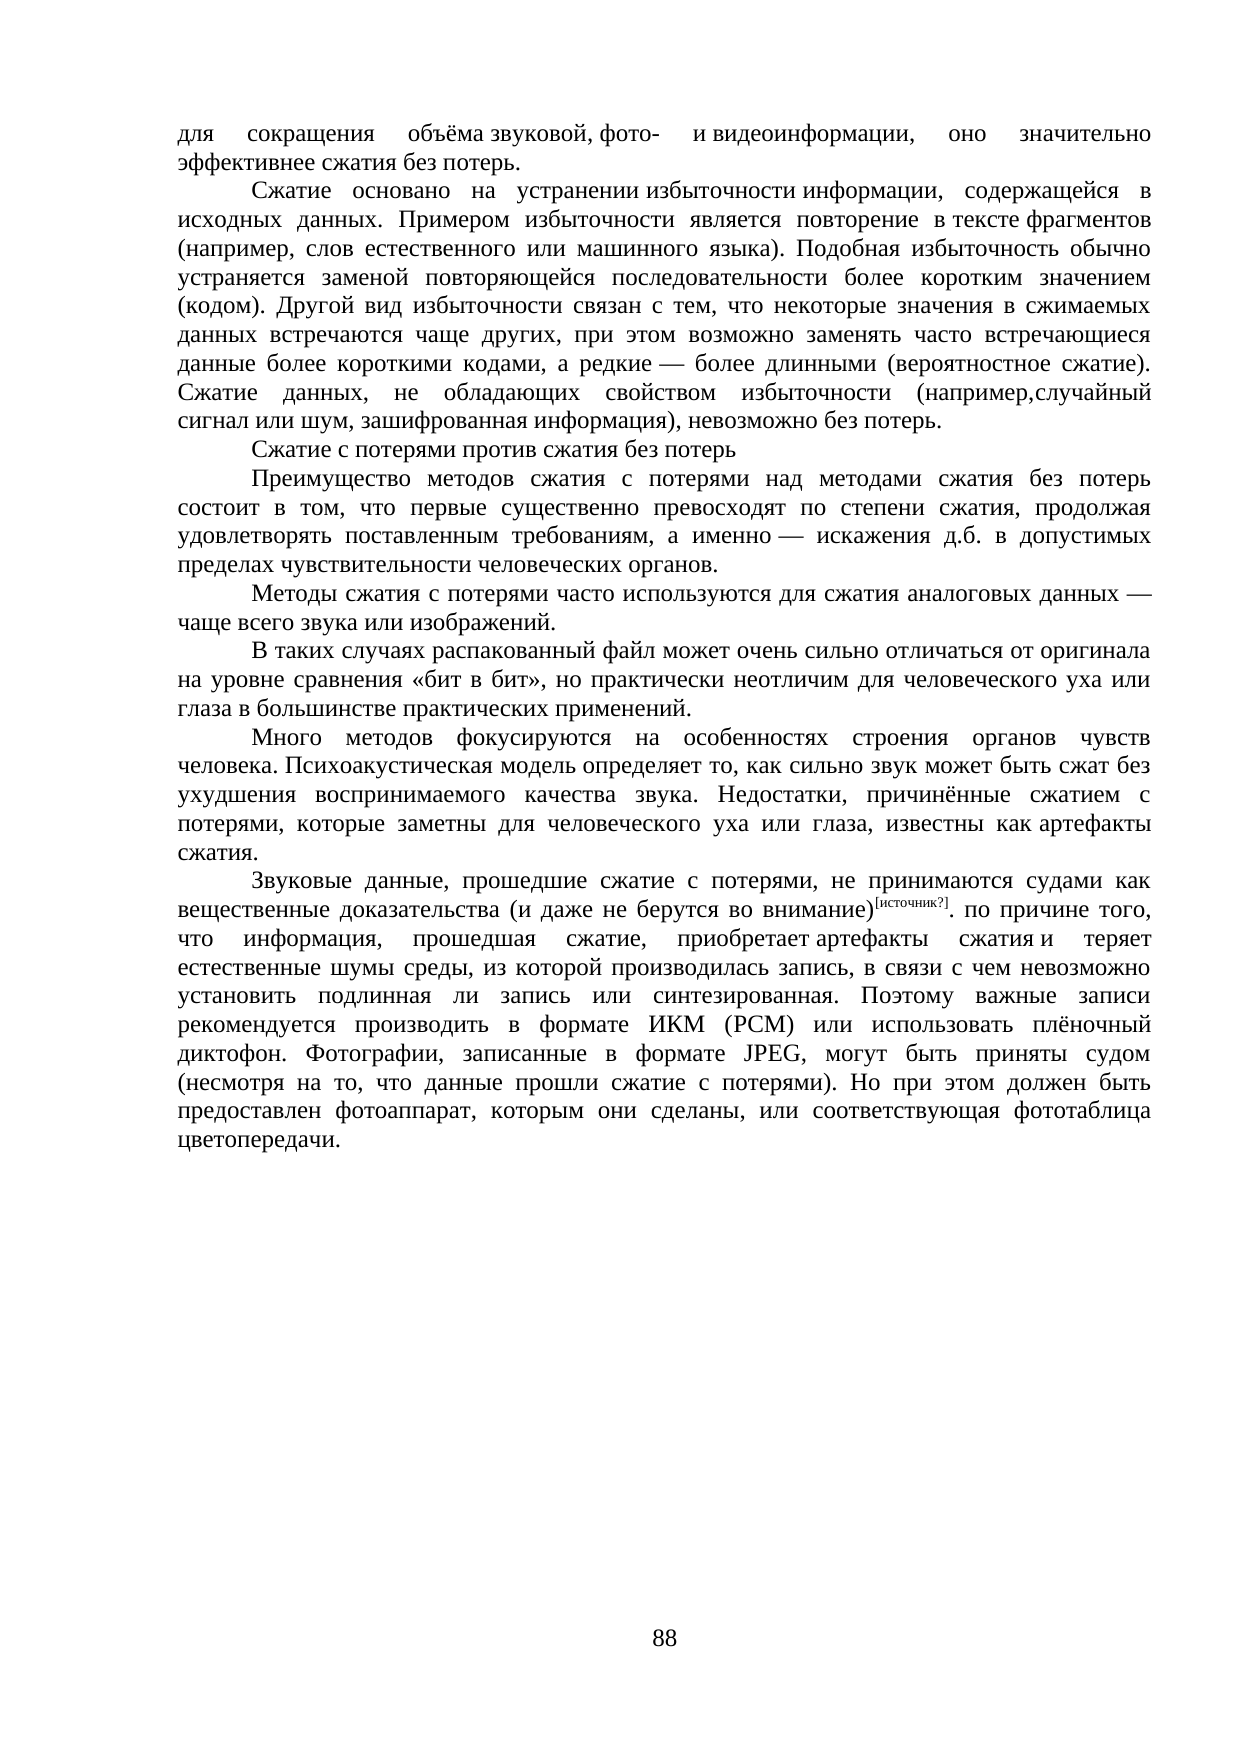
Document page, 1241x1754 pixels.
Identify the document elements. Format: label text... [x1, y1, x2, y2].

text Методы сжатия с потерями часто используются для сжатия аналоговых данных — чаще всего звука или изображений. [177, 578, 1152, 636]
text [177, 118, 1152, 176]
text Преимущество методов сжатия с потерями над методами сжатия без потерь состоит в том, что первые существенно превосходят по степени сжатия, продолжая удовлетворять поставленным требованиям, а именно — искажения д.б. в допустимых пределах чувствительности человеческих органов. [177, 463, 1152, 578]
text Много методов фокусируются на особенностях строения органов чувств человека. Психоакустическая модель определяет то, как сильно звук может быть сжат без ухудшения воспринимаемого качества звука. Недостатки, причинённые сжатием с потерями, которые заметны для человеческого уха или глаза, известны как артефакты сжатия. [177, 722, 1152, 866]
text Сжатие основано на устранении избыточности информации, содержащейся в исходных данных. Примером избыточности является повторение в тексте фрагментов (например, слов естественного или машинного языка). Подобная избыточность обычно устраняется заменой повторяющейся последовательности более коротким значением (кодом). Другой вид избыточности связан с тем, что некоторые значения в сжимаемых данных встречаются чаще других, при этом возможно заменять часто встречающиеся данные более короткими кодами, а редкие — более длинными (вероятностное сжатие). Сжатие данных, не обладающих свойством избыточности (например,случайный сигнал или шум, зашифрованная информация), невозможно без потерь. [177, 176, 1152, 434]
text Сжатие с потерями против сжатия без потерь [177, 434, 1152, 463]
text Звуковые данные, прошедшие сжатие с потерями, не принимаются судами как вещественные доказательства (и даже не берутся во внимание)[источник?]. по причине того, что информация, прошедшая сжатие, приобретает артефакты сжатия и теряет естественные шумы среды, из которой производилась запись, в связи с чем невозможно установить подлинная ли запись или синтезированная. Поэтому важные записи рекомендуется производить в формате ИКМ (PCM) или использовать плёночный диктофон. Фотографии, записанные в формате JPEG, могут быть приняты судом (несмотря на то, что данные прошли сжатие с потерями). Но при этом должен быть предоставлен фотоаппарат, которым они сделаны, или соответствующая фототаблица цветопередачи. [177, 866, 1152, 1153]
text В таких случаях распакованный файл может очень сильно отличаться от оригинала на уровне сравнения «бит в бит», но практически неотличим для человеческого уха или глаза в большинстве практических применений. [177, 636, 1152, 722]
